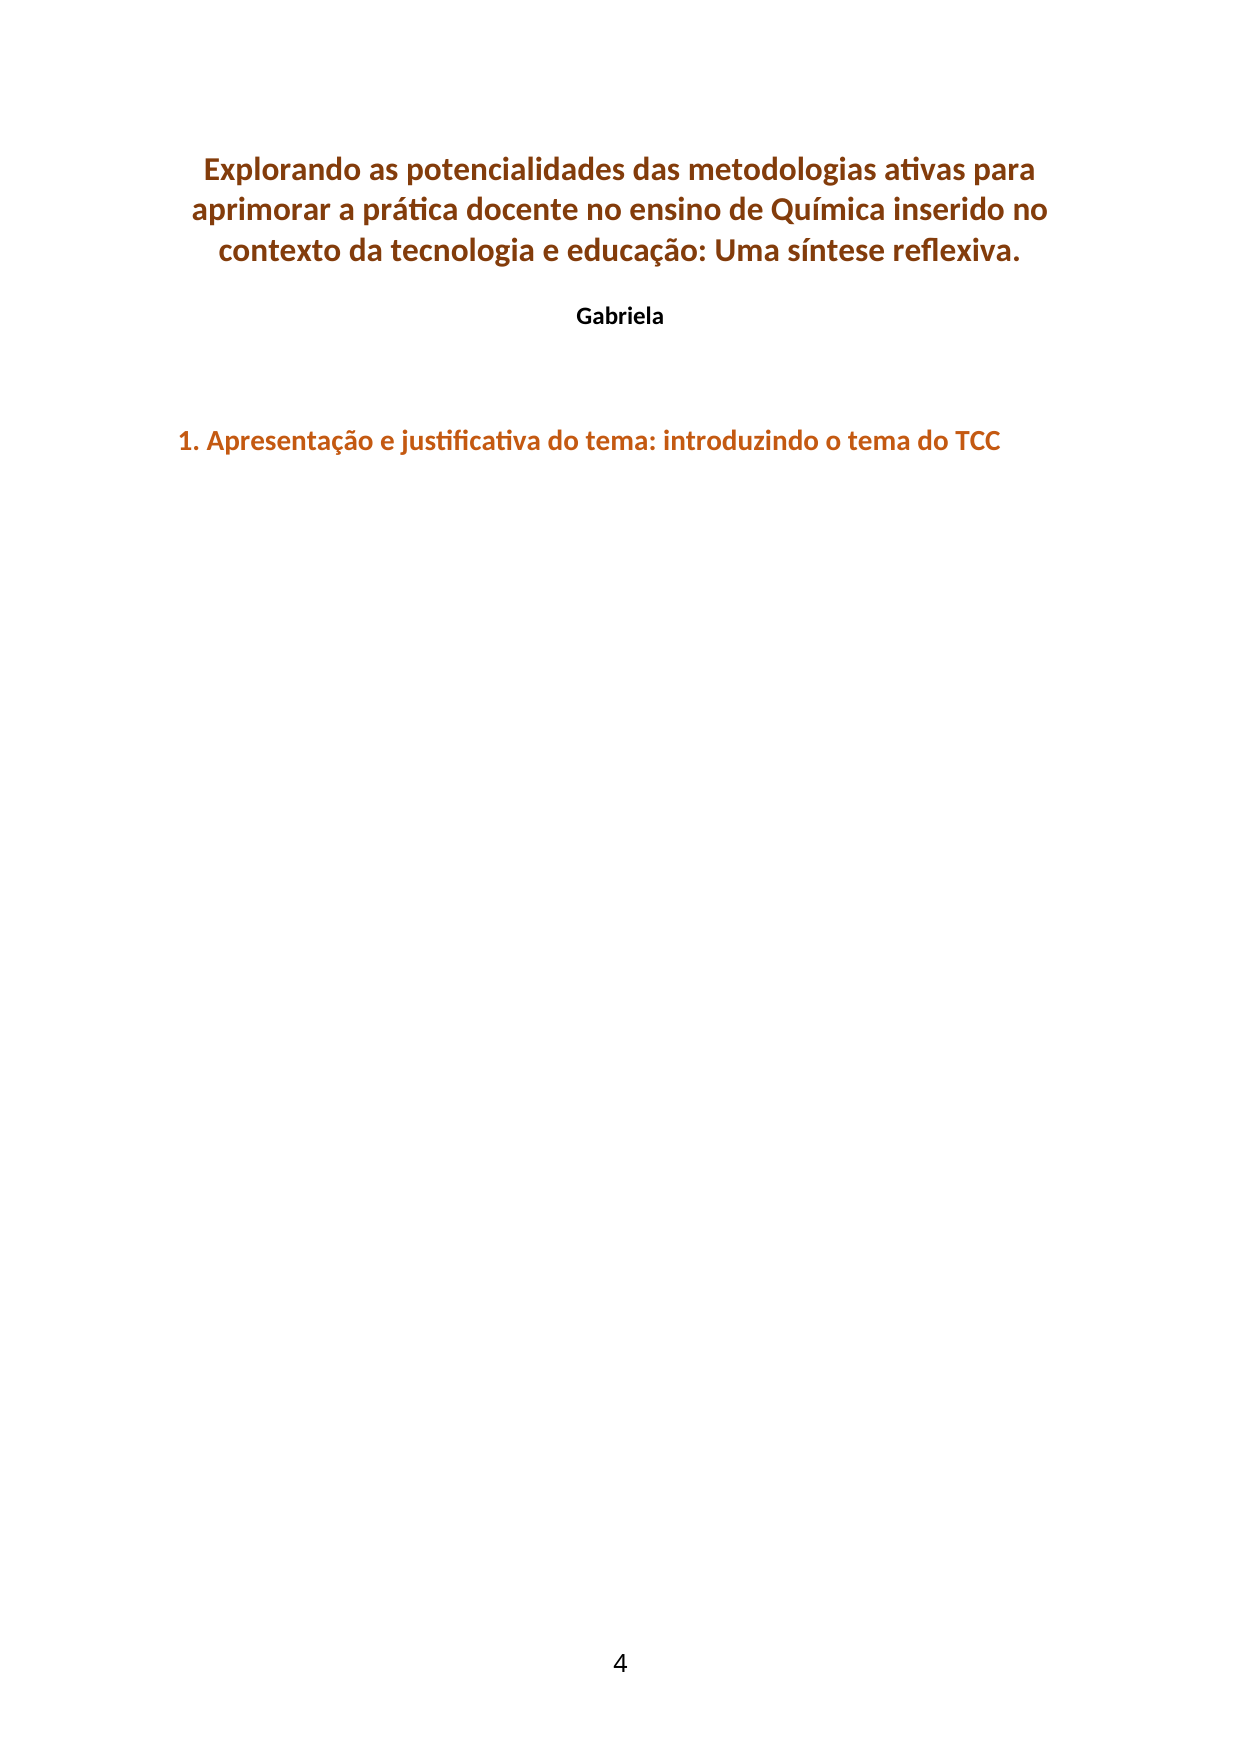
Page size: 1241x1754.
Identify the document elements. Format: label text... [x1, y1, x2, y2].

text Gabriela [177, 300, 1063, 331]
text Explorando as potencialidades das metodologias ativas para aprimorar a prática docente no ensino de Química inserido no contexto da tecnologia e educação: Uma síntese reflexiva. [177, 148, 1063, 270]
text 1. Apresentação e justificativa do tema: introduzindo o tema do TCC [177, 422, 1063, 458]
